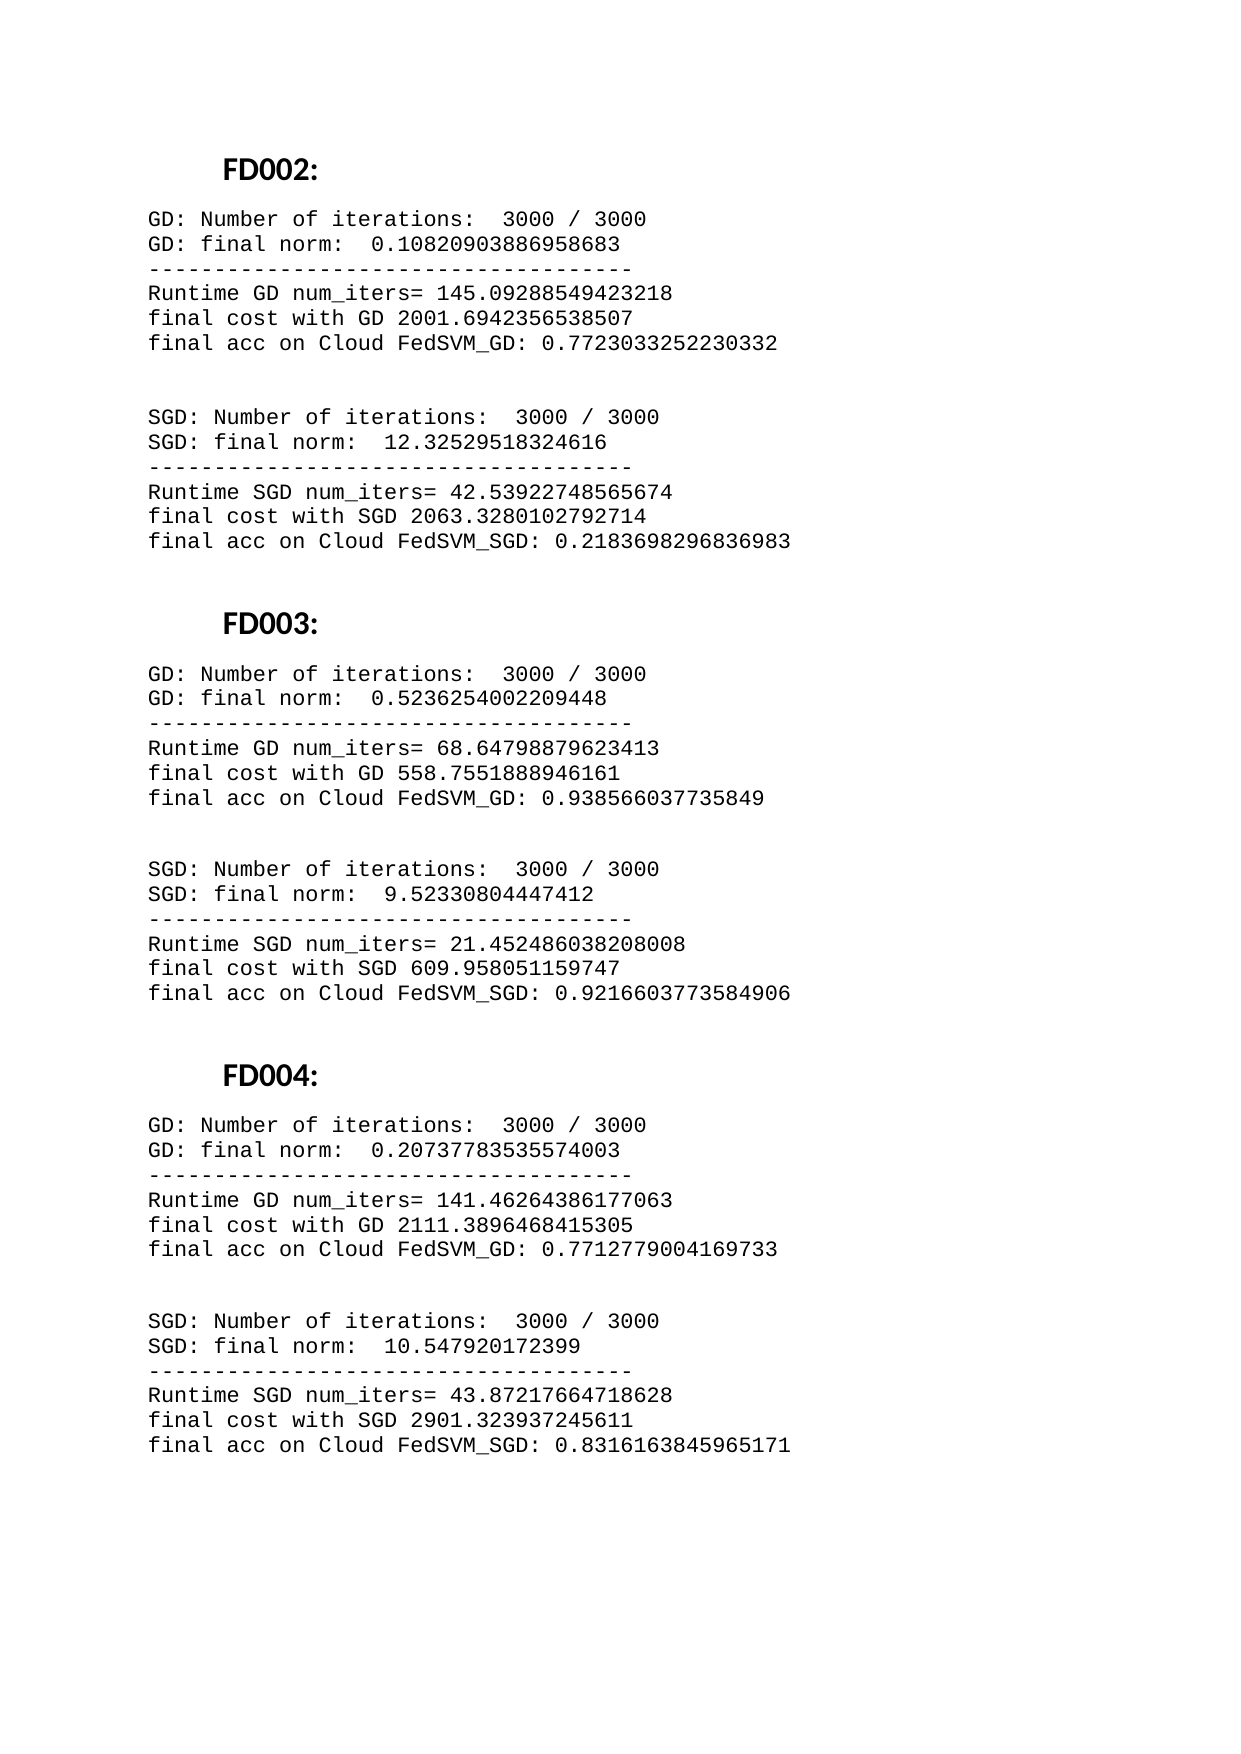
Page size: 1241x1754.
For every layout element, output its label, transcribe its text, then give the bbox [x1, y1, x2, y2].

text FD004: [148, 1054, 1093, 1095]
text SGD: final norm: 9.52330804447412 [148, 883, 1093, 908]
text final cost with SGD 2901.323937245611 [148, 1409, 1093, 1434]
text SGD: final norm: 10.547920172399 [148, 1335, 1093, 1360]
text GD: Number of iterations: 3000 / 3000 [148, 663, 1093, 688]
text Runtime GD num_iters= 141.46264386177063 [148, 1189, 1093, 1214]
text Runtime SGD num_iters= 42.53922748565674 [148, 481, 1093, 506]
text GD: final norm: 0.5236254002209448 [148, 688, 1093, 712]
text final acc on Cloud FedSVM_SGD: 0.8316163845965171 [148, 1434, 1093, 1459]
text final cost with SGD 2063.3280102792714 [148, 506, 1093, 531]
text GD: Number of iterations: 3000 / 3000 [148, 208, 1093, 233]
text final cost with SGD 609.958051159747 [148, 958, 1093, 982]
text GD: final norm: 0.10820903886958683 [148, 233, 1093, 258]
text final acc on Cloud FedSVM_SGD: 0.2183698296836983 [148, 531, 1093, 555]
text Runtime GD num_iters= 145.09288549423218 [148, 283, 1093, 307]
text ------------------------------------- [148, 1360, 1093, 1385]
text FD002: [148, 148, 1093, 188]
text final cost with GD 2001.6942356538507 [148, 307, 1093, 332]
text Runtime SGD num_iters= 43.87217664718628 [148, 1385, 1093, 1409]
text ------------------------------------- [148, 258, 1093, 283]
text ------------------------------------- [148, 712, 1093, 737]
text SGD: final norm: 12.32529518324616 [148, 431, 1093, 456]
text final acc on Cloud FedSVM_GD: 0.938566037735849 [148, 787, 1093, 812]
text final acc on Cloud FedSVM_GD: 0.7712779004169733 [148, 1239, 1093, 1263]
text final cost with GD 558.7551888946161 [148, 762, 1093, 787]
text GD: Number of iterations: 3000 / 3000 [148, 1115, 1093, 1139]
text SGD: Number of iterations: 3000 / 3000 [148, 1310, 1093, 1335]
text ------------------------------------- [148, 908, 1093, 933]
text SGD: Number of iterations: 3000 / 3000 [148, 858, 1093, 883]
text FD003: [148, 602, 1093, 643]
text ------------------------------------- [148, 456, 1093, 481]
text final cost with GD 2111.3896468415305 [148, 1214, 1093, 1239]
text final acc on Cloud FedSVM_SGD: 0.9216603773584906 [148, 982, 1093, 1007]
text Runtime GD num_iters= 68.64798879623413 [148, 737, 1093, 762]
text Runtime SGD num_iters= 21.452486038208008 [148, 933, 1093, 958]
text GD: final norm: 0.20737783535574003 [148, 1139, 1093, 1164]
text final acc on Cloud FedSVM_GD: 0.7723033252230332 [148, 332, 1093, 357]
text ------------------------------------- [148, 1164, 1093, 1189]
text SGD: Number of iterations: 3000 / 3000 [148, 407, 1093, 431]
